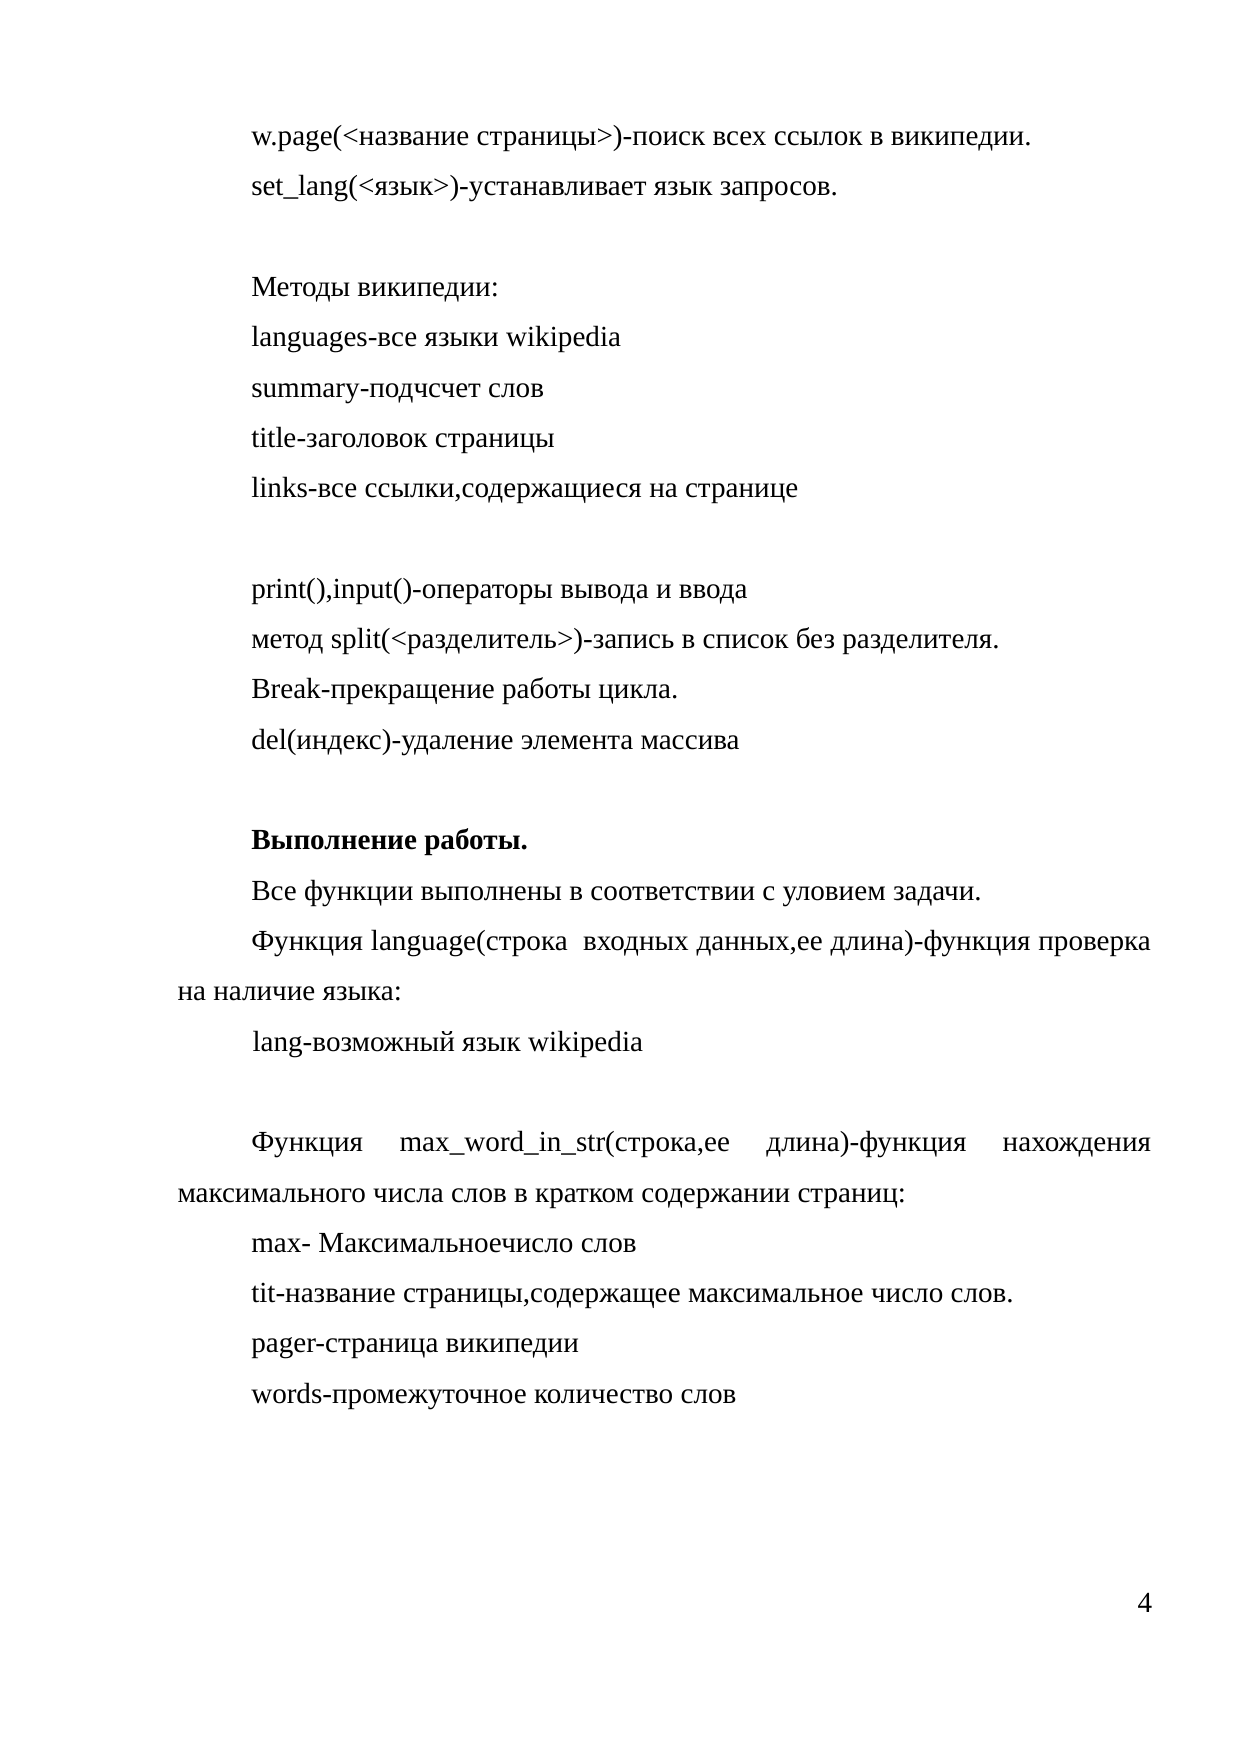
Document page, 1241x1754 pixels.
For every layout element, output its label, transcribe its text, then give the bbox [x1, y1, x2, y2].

text pager-страница википедии [177, 1326, 1152, 1359]
text Функция language(строка входных данных,ее длина)-функция проверка на наличие языка: [177, 923, 1152, 1007]
text метод split(<разделитель>)-запись в список без разделителя. [177, 621, 1152, 655]
text print(),input()-операторы вывода и ввода [177, 571, 1152, 604]
text tit-название страницы,содержащее максимальное число слов. [177, 1275, 1152, 1309]
text del(индекс)-удаление элемента массива [177, 722, 1152, 755]
text Функция max_word_in_str(строка,ее длина)-функция нахождения максимального числа слов в кратком содержании страниц: [177, 1124, 1152, 1208]
text title-заголовок страницы [177, 420, 1152, 453]
text summary-подчсчет слов [177, 370, 1152, 403]
text lang-возможный язык wikipedia [177, 1024, 1152, 1057]
text languages-все языки wikipedia [177, 319, 1152, 353]
text links-все ссылки,содержащиеся на странице [177, 470, 1152, 504]
text Методы википедии: [177, 269, 1152, 303]
text Break-прекращение работы цикла. [177, 672, 1152, 705]
text max- Максимальноечисло слов [177, 1225, 1152, 1258]
subtitle Выполнение работы. [177, 822, 1152, 856]
text Все функции выполнены в соответствии с уловием задачи. [177, 873, 1152, 906]
text words-промежуточное количество слов [177, 1376, 1152, 1409]
text set_lang(<язык>)-устанавливает язык запросов. [177, 168, 1152, 202]
text w.page(<название страницы>)-поиск всех ссылок в википедии. [177, 118, 1152, 152]
